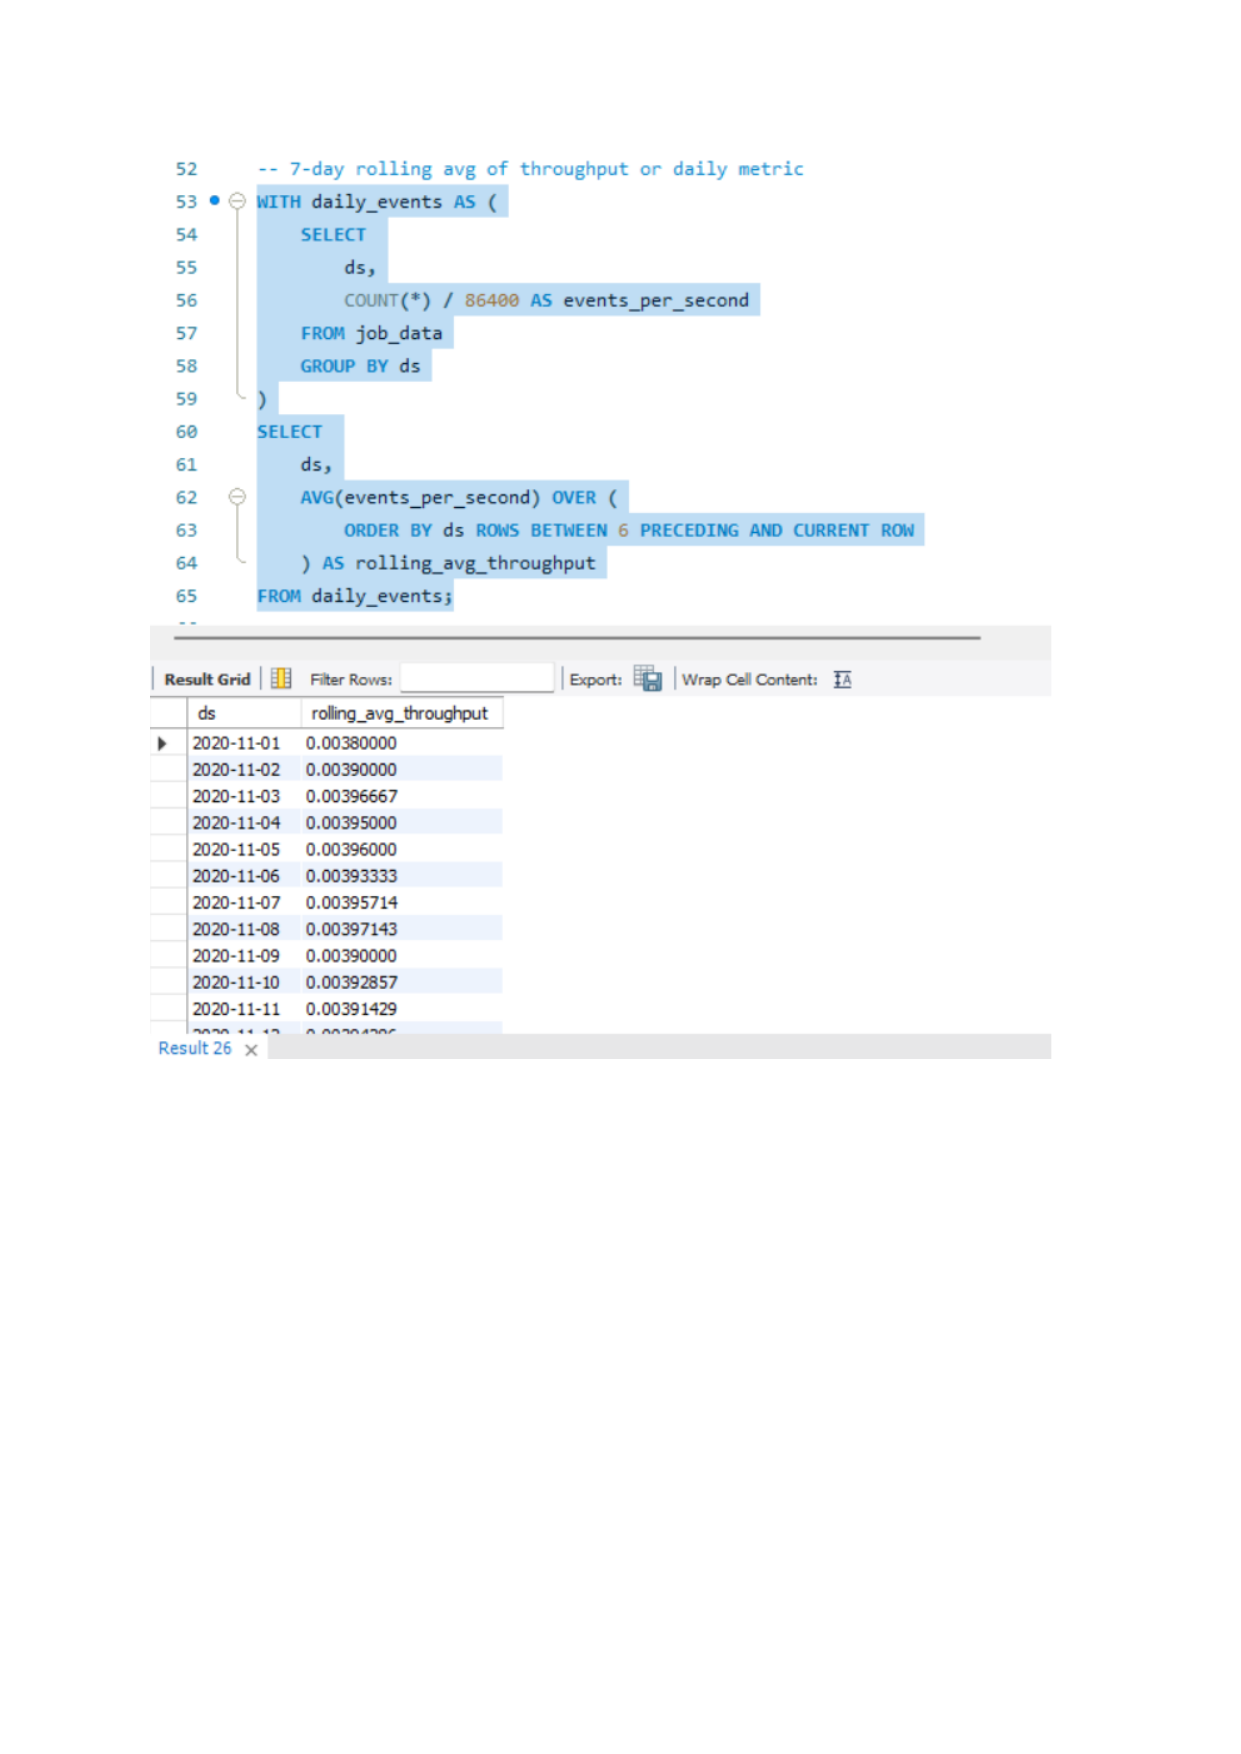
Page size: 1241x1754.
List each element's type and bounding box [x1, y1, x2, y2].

picture [150, 150, 1052, 1059]
